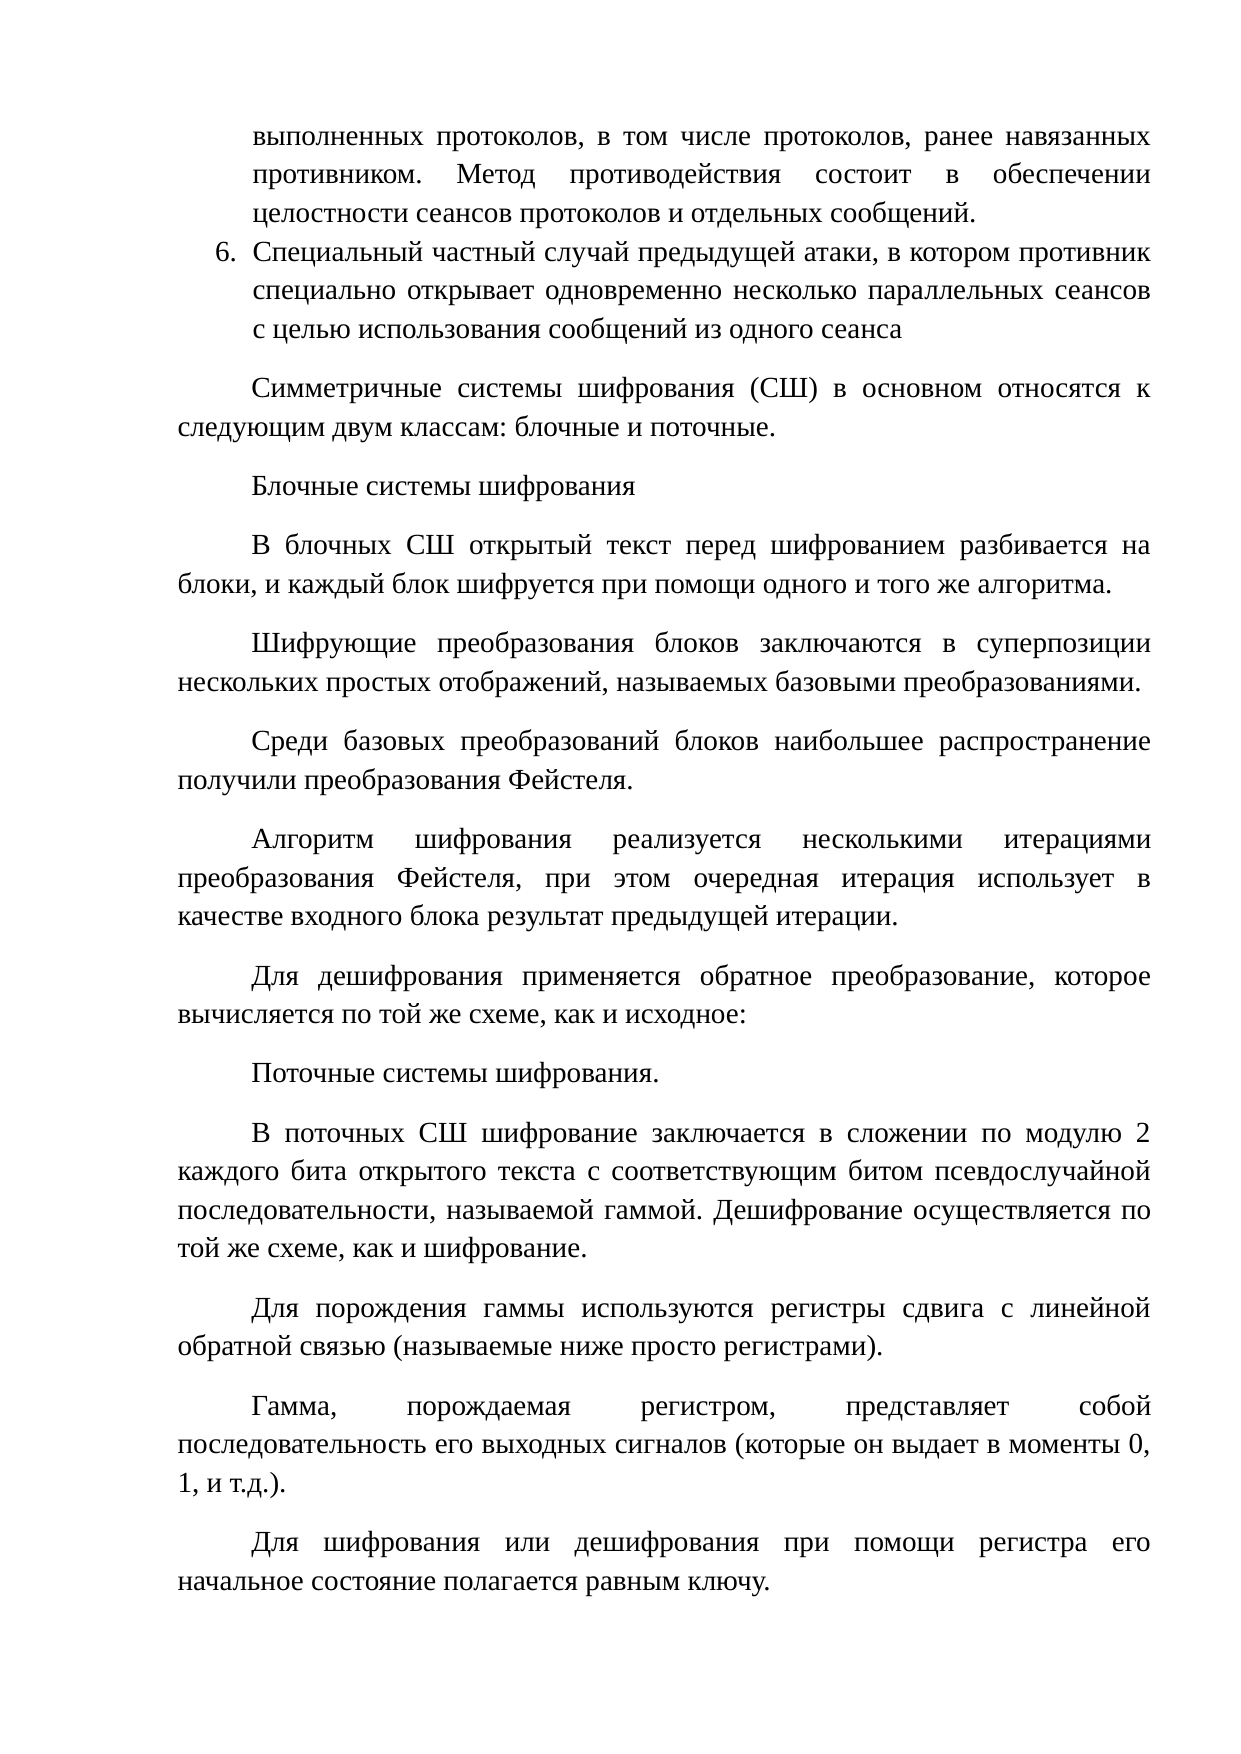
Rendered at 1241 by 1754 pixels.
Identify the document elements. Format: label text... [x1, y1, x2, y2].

text Гамма, порождаемая регистром, представляет собой последовательность его выходных сигналов (которые он выдает в моменты 0, 1, и т.д.). [177, 1388, 1152, 1498]
text Для порождения гаммы используются регистры сдвига с линейной обратной связью (называемые ниже просто регистрами). [177, 1290, 1152, 1362]
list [215, 118, 1152, 229]
text Блочные системы шифрования [177, 468, 1152, 502]
text Для дешифрования применяется обратное преобразование, которое вычисляется по той же схеме, как и исходное: [177, 958, 1152, 1030]
text В поточных СШ шифрование заключается в сложении по модулю 2 каждого бита открытого текста с соответствующим битом псевдослучайной последовательности, называемой гаммой. Дешифрование осуществляется по той же схеме, как и шифрование. [177, 1115, 1152, 1264]
list Специальный частный случай предыдущей атаки, в котором противник специально открывает одновременно несколько параллельных сеансов с целью использования сообщений из одного сеанса [215, 234, 1152, 344]
text В блочных СШ открытый текст перед шифрованием разбивается на блоки, и каждый блок шифруется при помощи одного и того же алгоритма. [177, 527, 1152, 599]
text Шифрующие преобразования блоков заключаются в суперпозиции нескольких простых отображений, называемых базовыми преобразованиями. [177, 625, 1152, 697]
text Алгоритм шифрования реализуется несколькими итерациями преобразования Фейстеля, при этом очередная итерация использует в качестве входного блока результат предыдущей итерации. [177, 821, 1152, 932]
text Среди базовых преобразований блоков наибольшее распространение получили преобразования Фейстеля. [177, 723, 1152, 795]
text Поточные системы шифрования. [177, 1056, 1152, 1089]
text Для шифрования или дешифрования при помощи регистра его начальное состояние полагается равным ключу. [177, 1524, 1152, 1596]
text Симметричные системы шифрования (СШ) в основном относятся к следующим двум классам: блочные и поточные. [177, 370, 1152, 442]
